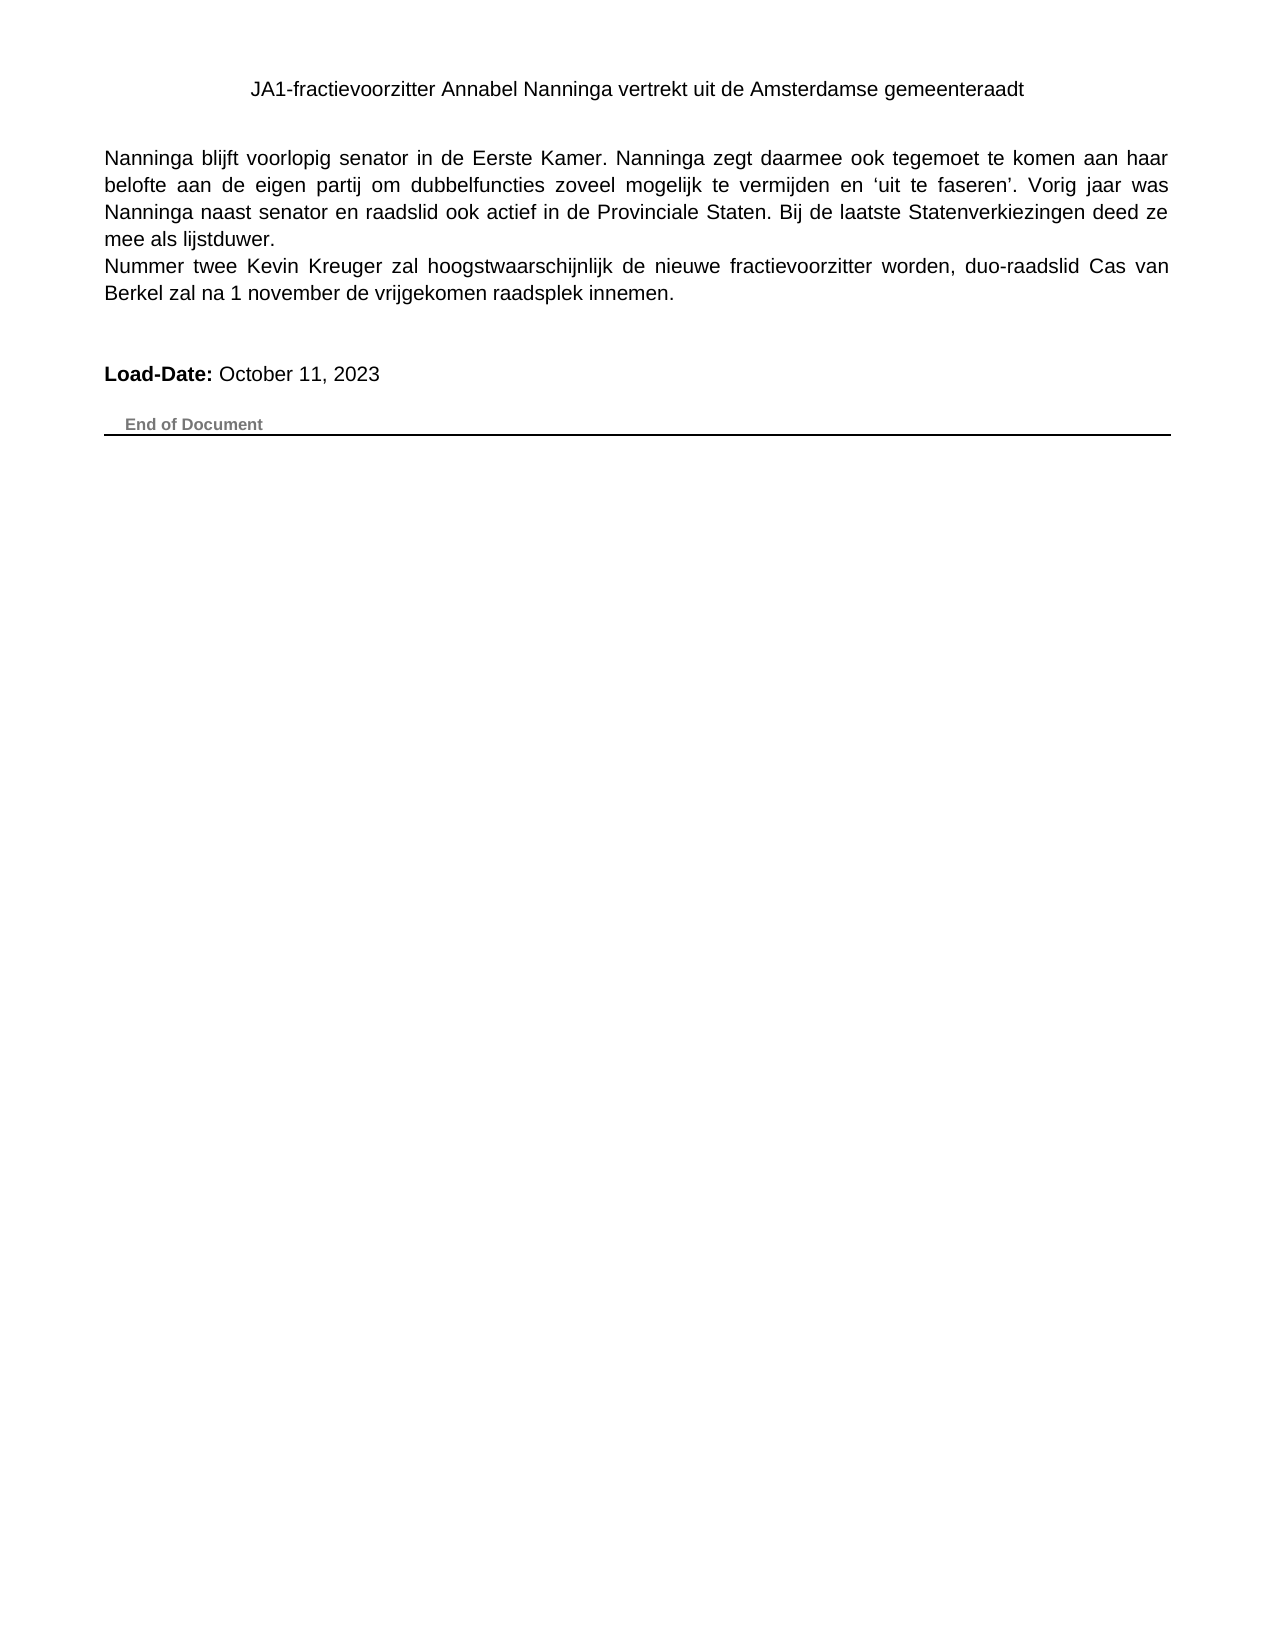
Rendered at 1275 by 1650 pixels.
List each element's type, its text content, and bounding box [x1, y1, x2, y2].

text Nummer twee Kevin Kreuger zal hoogstwaarschijnlijk de nieuwe fractievoorzitter worden, duo-raadslid Cas van Berkel zal na 1 november de vrijgekomen raadsplek innemen. [104, 251, 1171, 305]
text End of Document [125, 414, 1171, 433]
text Load-Date: October 11, 2023 [104, 330, 1171, 386]
text Nanninga blijft voorlopig senator in de Eerste Kamer. Nanninga zegt daarmee ook tegemoet te komen aan haar belofte aan de eigen partij om dubbelfuncties zoveel mogelijk te vermijden en ‘uit te faseren’. Vorig jaar was Nanninga naast senator en raadslid ook actief in de Provinciale Staten. Bij de laatste Statenverkiezingen deed ze mee als lijstduwer. [104, 142, 1171, 251]
